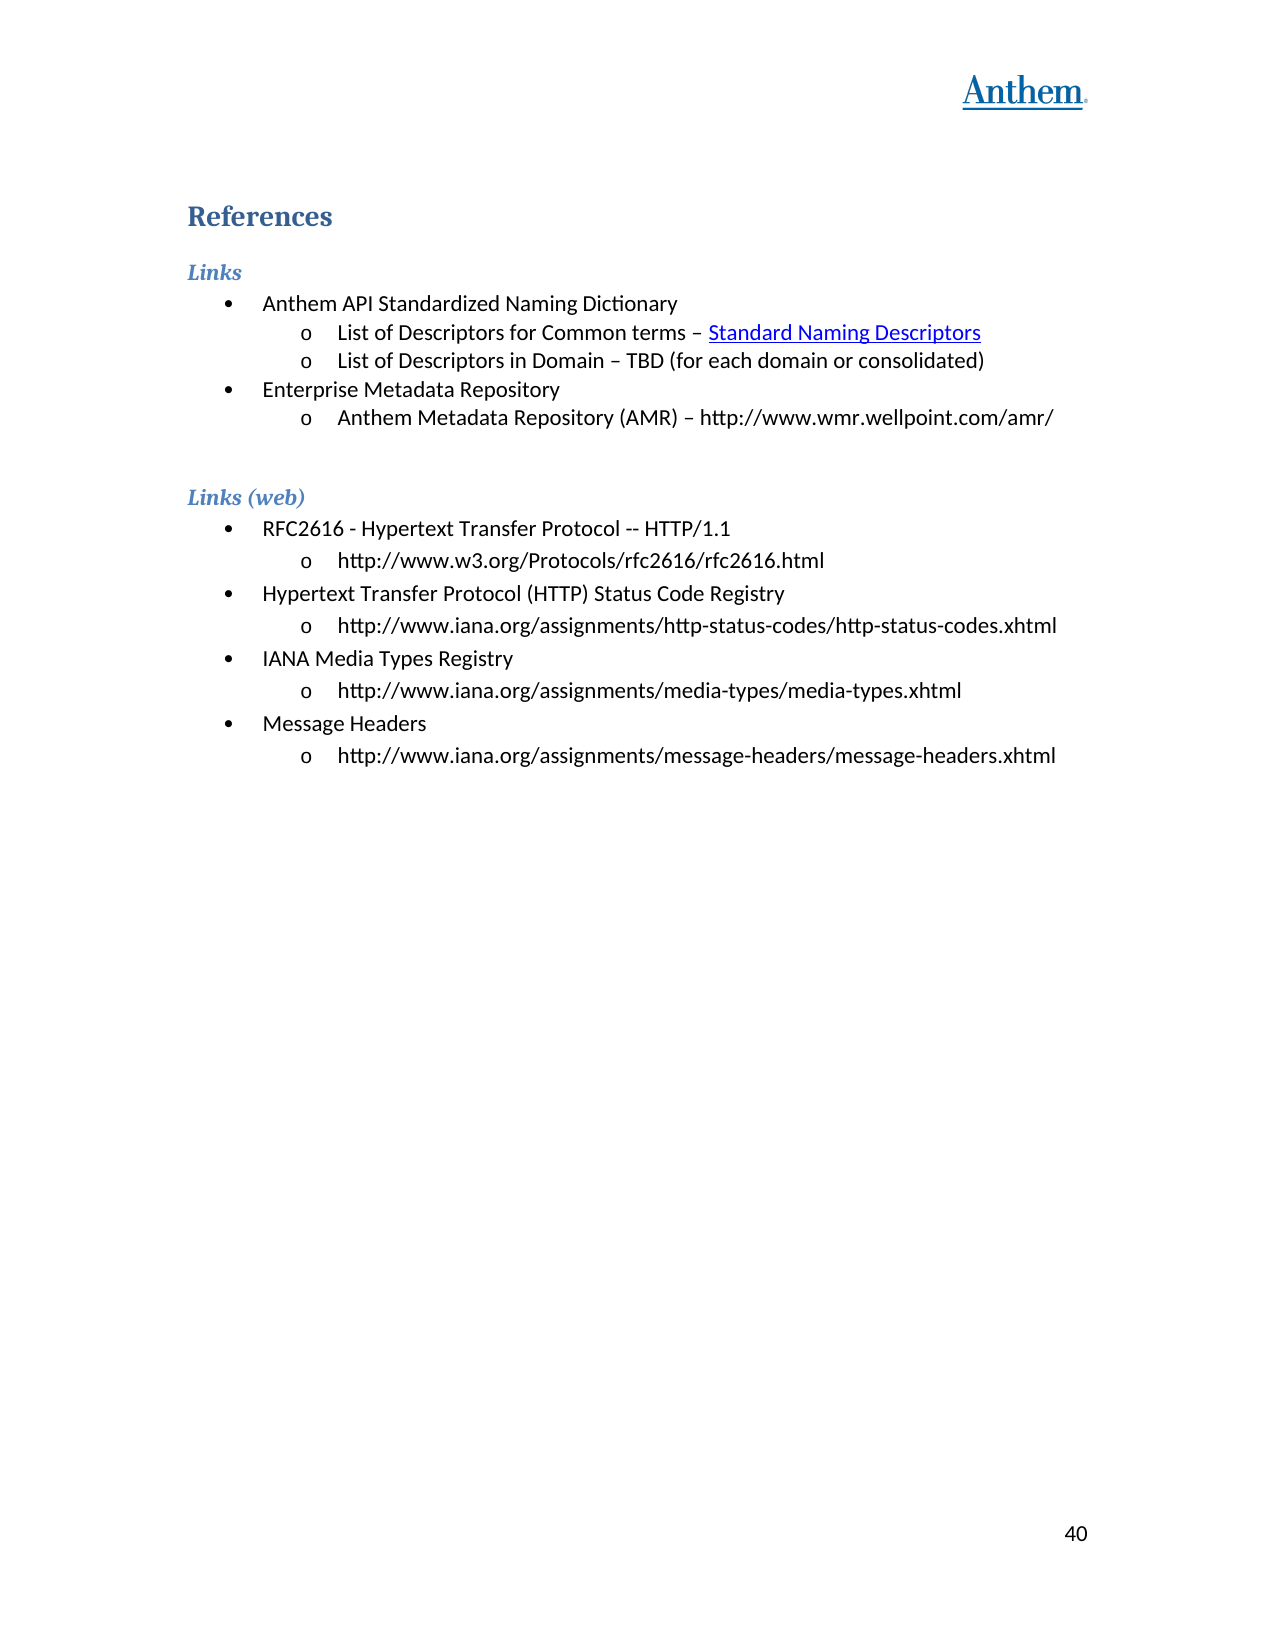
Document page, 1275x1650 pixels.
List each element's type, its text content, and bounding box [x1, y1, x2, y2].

subtitle Links [187, 259, 1087, 286]
list http://www.iana.org/assignments/message-headers/message-headers.xhtml [300, 742, 1087, 770]
list Anthem API Standardized Naming Dictionary [225, 289, 1087, 318]
list List of Descriptors for Common terms – Standard Naming Descriptors [300, 318, 1087, 346]
list http://www.iana.org/assignments/http-status-codes/http-status-codes.xhtml [300, 612, 1087, 640]
subtitle References [187, 200, 1087, 233]
subtitle Links (web) [187, 484, 1087, 511]
list Anthem Metadata Repository (AMR) – http://www.wmr.wellpoint.com/amr/ [300, 403, 1087, 431]
list Hypertext Transfer Protocol (HTTP) Status Code Registry [225, 579, 1087, 607]
list RFC2616 - Hypertext Transfer Protocol -- HTTP/1.1 [225, 514, 1087, 542]
list Enterprise Metadata Repository [225, 375, 1087, 403]
picture [962, 75, 1088, 110]
list http://www.w3.org/Protocols/rfc2616/rfc2616.html [300, 547, 1087, 575]
list http://www.iana.org/assignments/media-types/media-types.xhtml [300, 677, 1087, 705]
list List of Descriptors in Domain – TBD (for each domain or consolidated) [300, 346, 1087, 375]
list Message Headers [225, 709, 1087, 737]
list IANA Media Types Registry [225, 644, 1087, 672]
